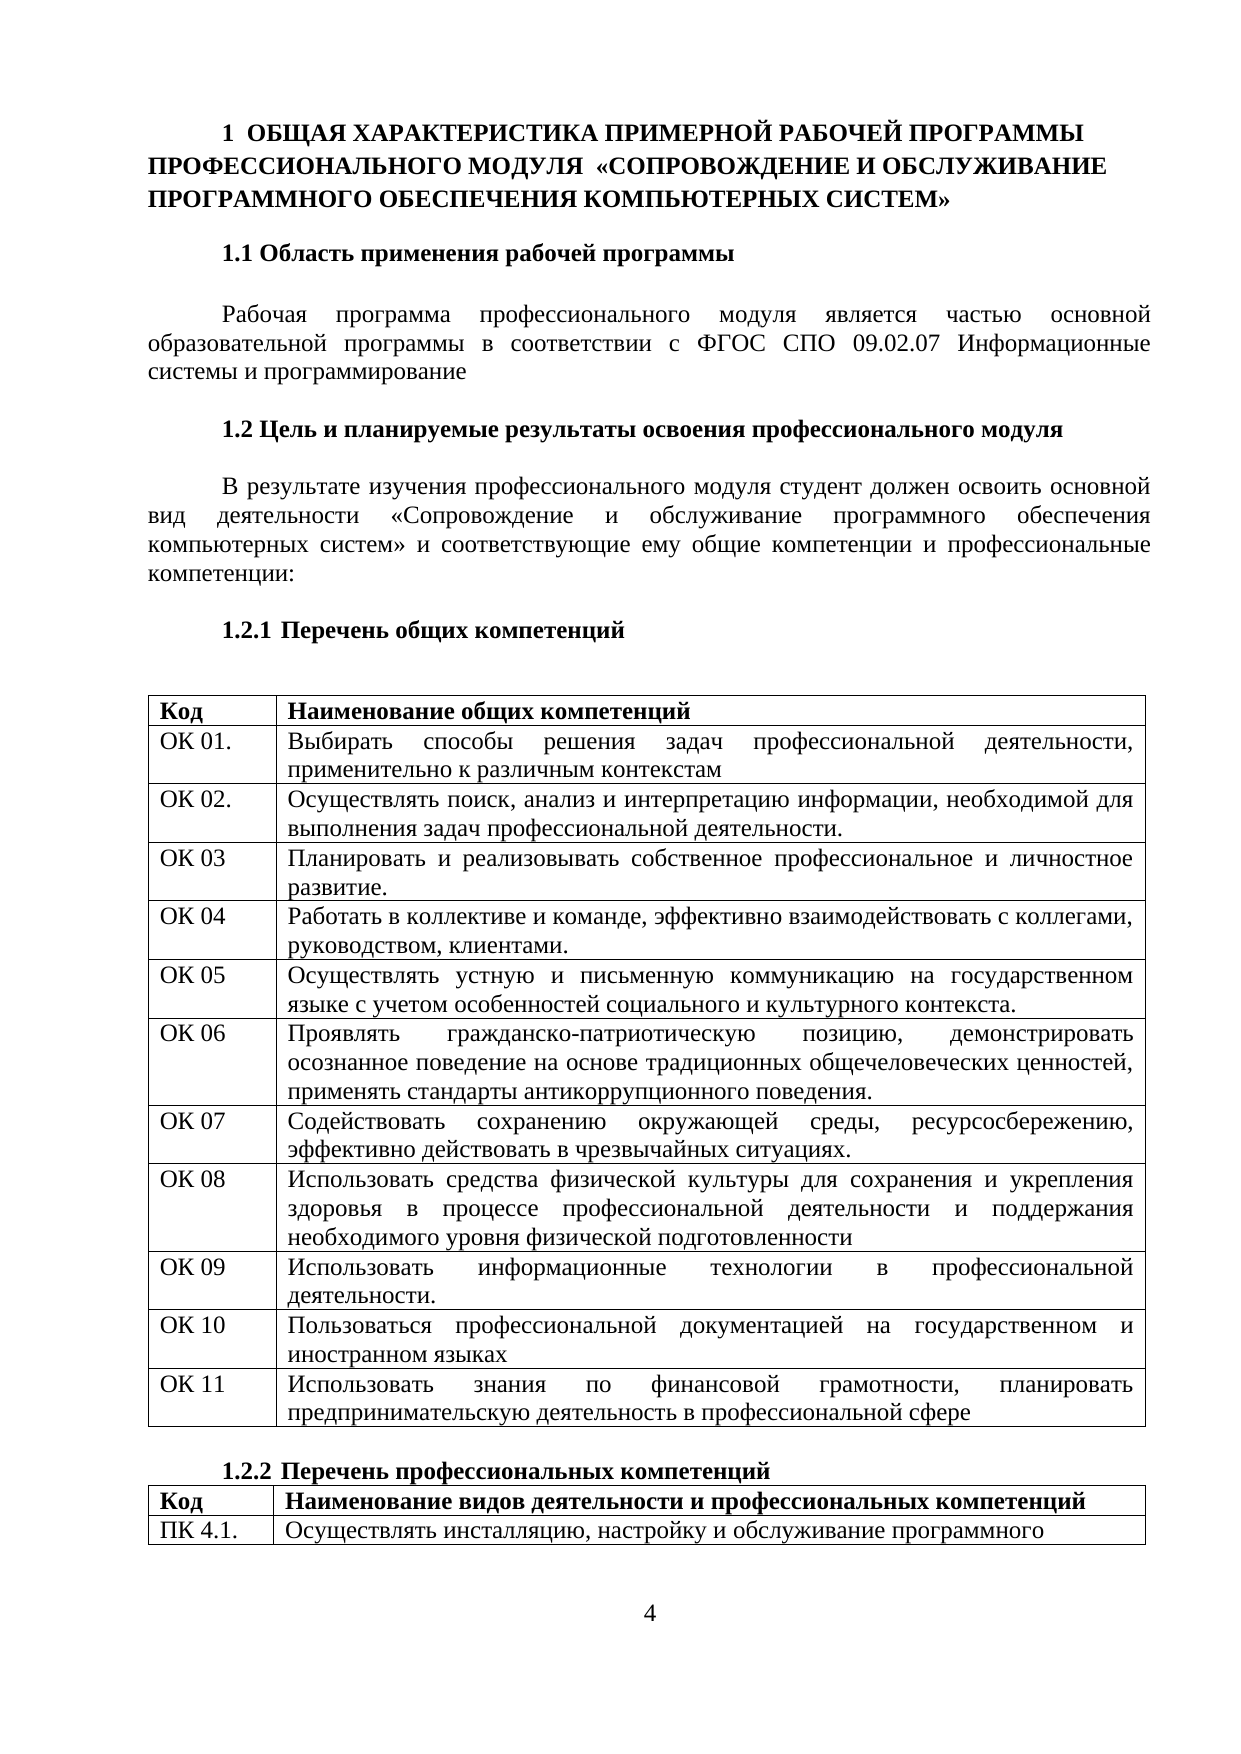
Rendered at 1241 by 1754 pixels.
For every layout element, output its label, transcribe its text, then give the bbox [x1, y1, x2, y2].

table_cell ОК 02. [149, 784, 276, 842]
table_cell ОК 04 [149, 901, 276, 959]
list Цель и планируемые результаты освоения профессионального модуля [222, 414, 1152, 443]
table_cell ОК 11 [149, 1369, 276, 1426]
table_cell ОК 05 [149, 960, 276, 1017]
table_cell Проявлять гражданско-патриотическую позицию, демонстрировать осознанное поведение на основе традиционных общечеловеческих ценностей, применять стандарты антикоррупционного поведения. [277, 1019, 1145, 1105]
text 1 ОБЩАЯ ХАРАКТЕРИСТИКА ПРИМЕРНОЙ РАБОЧЕЙ ПРОГРАММЫ ПРОФЕССИОНАЛЬНОГО МОДУЛЯ «СОПРОВОЖДЕНИЕ И ОБСЛУЖИВАНИЕ ПРОГРАММНОГО ОБЕСПЕЧЕНИЯ КОМПЬЮТЕРНЫХ СИСТЕМ» [148, 118, 1152, 213]
table_cell Работать в коллективе и команде, эффективно взаимодействовать с коллегами, руководством, клиентами. [277, 901, 1145, 959]
table_cell Использовать знания по финансовой грамотности, планировать предпринимательскую деятельность в профессиональной сфере [277, 1369, 1145, 1426]
table_cell Выбирать способы решения задач профессиональной деятельности, применительно к различным контекстам [277, 726, 1145, 783]
table_cell Планировать и реализовывать собственное профессиональное и личностное развитие. [277, 843, 1145, 900]
table_header Наименование общих компетенций [277, 696, 1145, 725]
table_cell ОК 06 [149, 1019, 276, 1105]
table_cell Содействовать сохранению окружающей среды, ресурсосбережению, эффективно действовать в чрезвычайных ситуациях. [277, 1106, 1145, 1163]
table_cell Осуществлять поиск, анализ и интерпретацию информации, необходимой для выполнения задач профессиональной деятельности. [277, 784, 1145, 842]
table_header Код [149, 696, 276, 725]
table_cell Использовать информационные технологии в профессиональной деятельности. [277, 1252, 1145, 1309]
table_cell ОК 09 [149, 1252, 276, 1309]
table_cell Использовать средства физической культуры для сохранения и укрепления здоровья в процессе профессиональной деятельности и поддержания необходимого уровня физической подготовленности [277, 1164, 1145, 1251]
text Рабочая программа профессионального модуля является частью основной образовательной программы в соответствии с ФГОС СПО 09.02.07 Информационные системы и программирование [148, 299, 1152, 385]
list Перечень профессиональных компетенций [148, 1456, 1152, 1485]
table_cell ОК 01. [149, 726, 276, 783]
table_header Наименование видов деятельности и профессиональных компетенций [274, 1486, 1145, 1514]
list Перечень общих компетенций [148, 615, 1152, 644]
table_cell ОК 03 [149, 843, 276, 900]
list Область применения рабочей программы [222, 238, 1152, 267]
table_cell Пользоваться профессиональной документацией на государственном и иностранном языках [277, 1310, 1145, 1368]
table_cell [274, 1516, 1145, 1544]
table_cell ОК 10 [149, 1310, 276, 1368]
table_cell ОК 08 [149, 1164, 276, 1251]
table_cell Осуществлять устную и письменную коммуникацию на государственном языке с учетом особенностей социального и культурного контекста. [277, 960, 1145, 1017]
text В результате изучения профессионального модуля студент должен освоить основной вид деятельности «Сопровождение и обслуживание программного обеспечения компьютерных систем» и соответствующие ему общие компетенции и профессиональные компетенции: [148, 471, 1152, 586]
table_cell ОК 07 [149, 1106, 276, 1163]
table_header Код [149, 1486, 273, 1514]
table_cell ПК 4.1. [149, 1516, 273, 1544]
